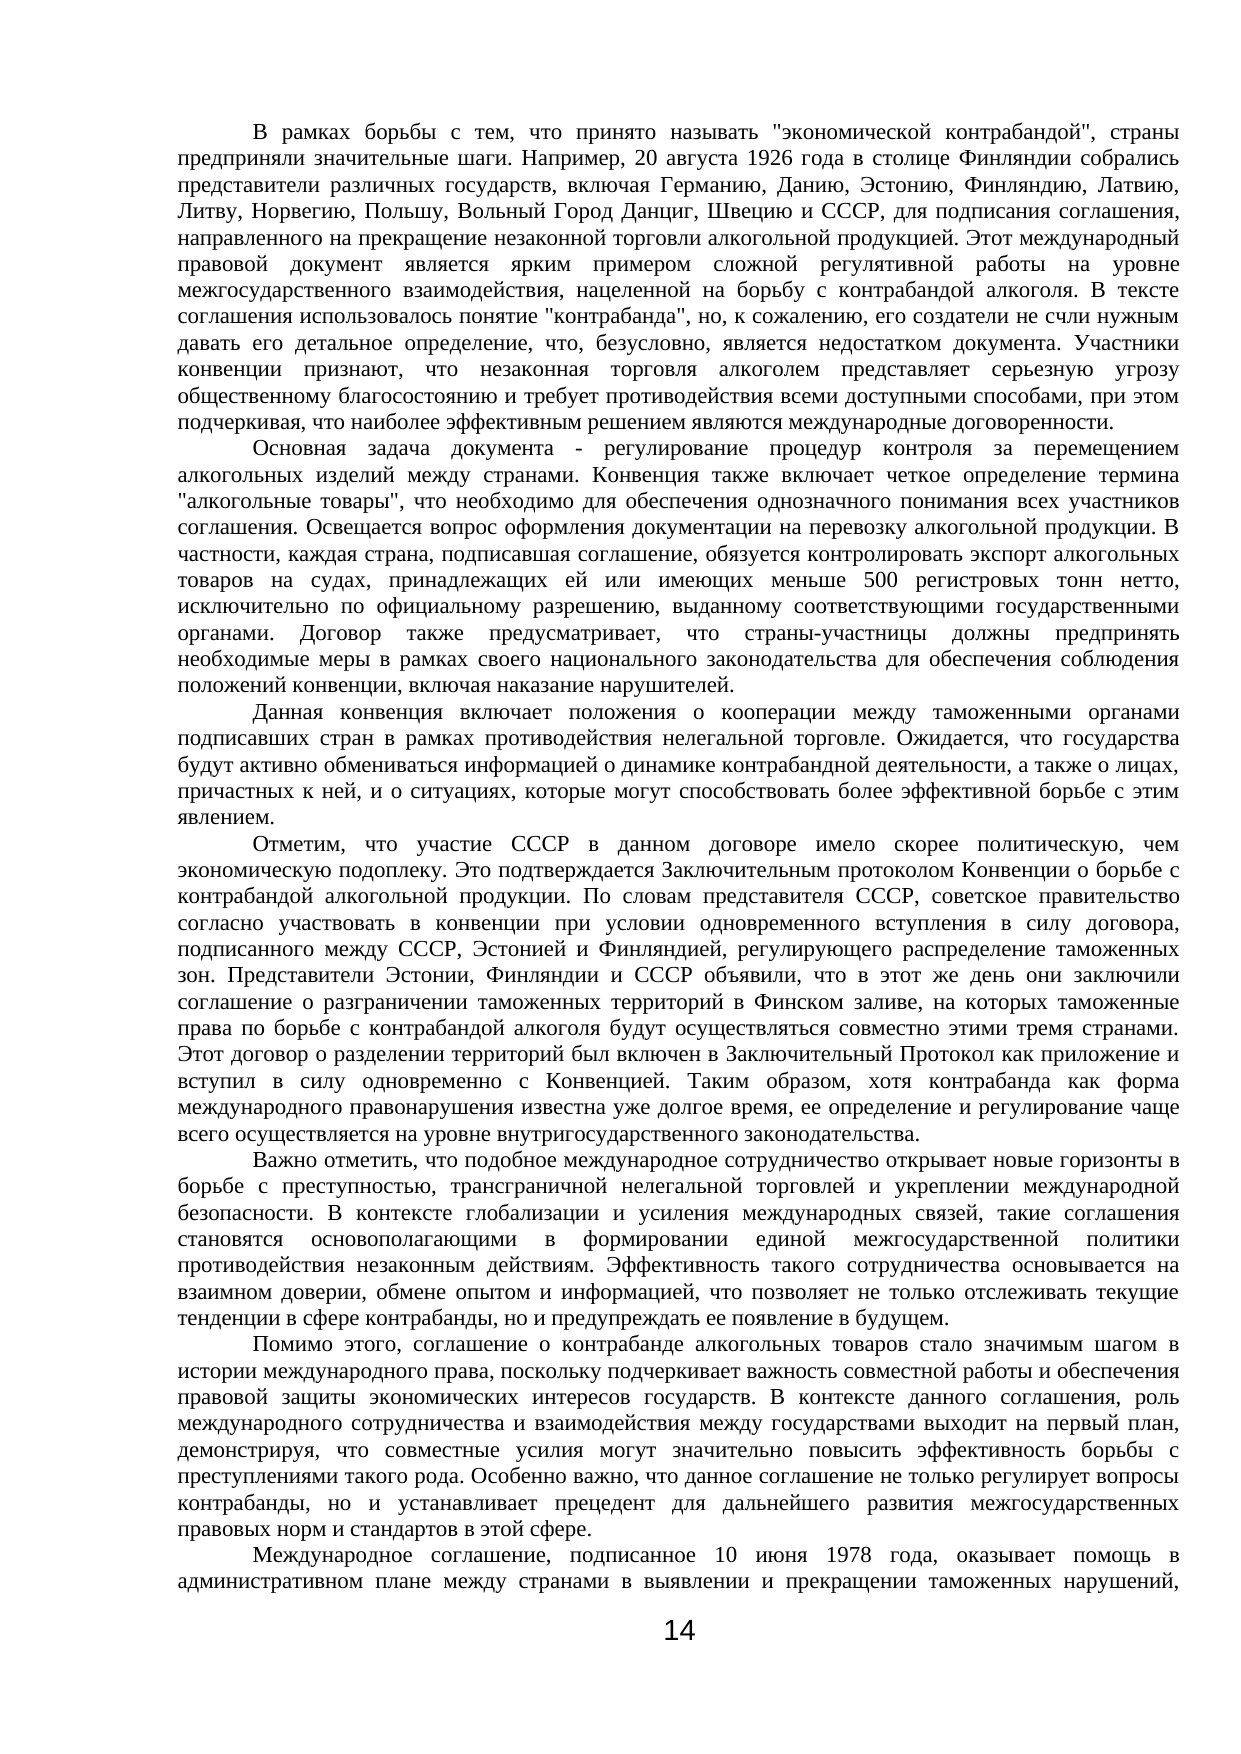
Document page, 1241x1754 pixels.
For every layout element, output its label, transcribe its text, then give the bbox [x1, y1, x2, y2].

text Важно отметить, что подобное международное сотрудничество открывает новые горизонты в борьбе с преступностью, трансграничной нелегальной торговлей и укреплении международной безопасности. В контексте глобализации и усиления международных связей, такие соглашения становятся основополагающими в формировании единой межгосударственной политики противодействия незаконным действиям. Эффективность такого сотрудничества основывается на взаимном доверии, обмене опытом и информацией, что позволяет не только отслеживать текущие тенденции в сфере контрабанды, но и предупреждать ее появление в будущем. [177, 1146, 1181, 1330]
text Помимо этого, соглашение о контрабанде алкогольных товаров стало значимым шагом в истории международного права, поскольку подчеркивает важность совместной работы и обеспечения правовой защиты экономических интересов государств. В контексте данного соглашения, роль международного сотрудничества и взаимодействия между государствами выходит на первый план, демонстрируя, что совместные усилия могут значительно повысить эффективность борьбы с преступлениями такого рода. Особенно важно, что данное соглашение не только регулирует вопросы контрабанды, но и устанавливает прецедент для дальнейшего развития межгосударственных правовых норм и стандартов в этой сфере. [177, 1330, 1181, 1541]
text Данная конвенция включает положения о кооперации между таможенными органами подписавших стран в рамках противодействия нелегальной торговле. Ожидается, что государства будут активно обмениваться информацией о динамике контрабандной деятельности, а также о лицах, причастных к ней, и о ситуациях, которые могут способствовать более эффективной борьбе с этим явлением. [177, 698, 1181, 830]
text Отметим, что участие СССР в данном договоре имело скорее политическую, чем экономическую подоплеку. Это подтверждается Заключительным протоколом Конвенции о борьбе с контрабандой алкогольной продукции. По словам представителя СССР, советское правительство согласно участвовать в конвенции при условии одновременного вступления в силу договора, подписанного между СССР, Эстонией и Финляндией, регулирующего распределение таможенных зон. Представители Эстонии, Финляндии и СССР объявили, что в этот же день они заключили соглашение о разграничении таможенных территорий в Финском заливе, на которых таможенные права по борьбе с контрабандой алкоголя будут осуществляться совместно этими тремя странами. Этот договор о разделении территорий был включен в Заключительный Протокол как приложение и вступил в силу одновременно с Конвенцией. Таким образом, хотя контрабанда как форма международного правонарушения известна уже долгое время, ее определение и регулирование чаще всего осуществляется на уровне внутригосударственного законодательства. [177, 830, 1181, 1146]
text Основная задача документа - регулирование процедур контроля за перемещением алкогольных изделий между странами. Конвенция также включает четкое определение термина "алкогольные товары", что необходимо для обеспечения однозначного понимания всех участников соглашения. Освещается вопрос оформления документации на перевозку алкогольной продукции. В частности, каждая страна, подписавшая соглашение, обязуется контролировать экспорт алкогольных товаров на судах, принадлежащих ей или имеющих меньше 500 регистровых тонн нетто, исключительно по официальному разрешению, выданному соответствующими государственными органами. Договор также предусматривает, что страны-участницы должны предпринять необходимые меры в рамках своего национального законодательства для обеспечения соблюдения положений конвенции, включая наказание нарушителей. [177, 434, 1181, 698]
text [177, 1541, 1181, 1594]
text В рамках борьбы с тем, что принято называть "экономической контрабандой", страны предприняли значительные шаги. Например, 20 августа 1926 года в столице Финляндии собрались представители различных государств, включая Германию, Данию, Эстонию, Финляндию, Латвию, Литву, Норвегию, Польшу, Вольный Город Данциг, Швецию и СССР, для подписания соглашения, направленного на прекращение незаконной торговли алкогольной продукцией. Этот международный правовой документ является ярким примером сложной регулятивной работы на уровне межгосударственного взаимодействия, нацеленной на борьбу с контрабандой алкоголя. В тексте соглашения использовалось понятие "контрабанда", но, к сожалению, его создатели не счли нужным давать его детальное определение, что, безусловно, является недостатком документа. Участники конвенции признают, что незаконная торговля алкоголем представляет серьезную угрозу общественному благосостоянию и требует противодействия всеми доступными способами, при этом подчеркивая, что наиболее эффективным решением являются международные договоренности. [177, 118, 1181, 434]
